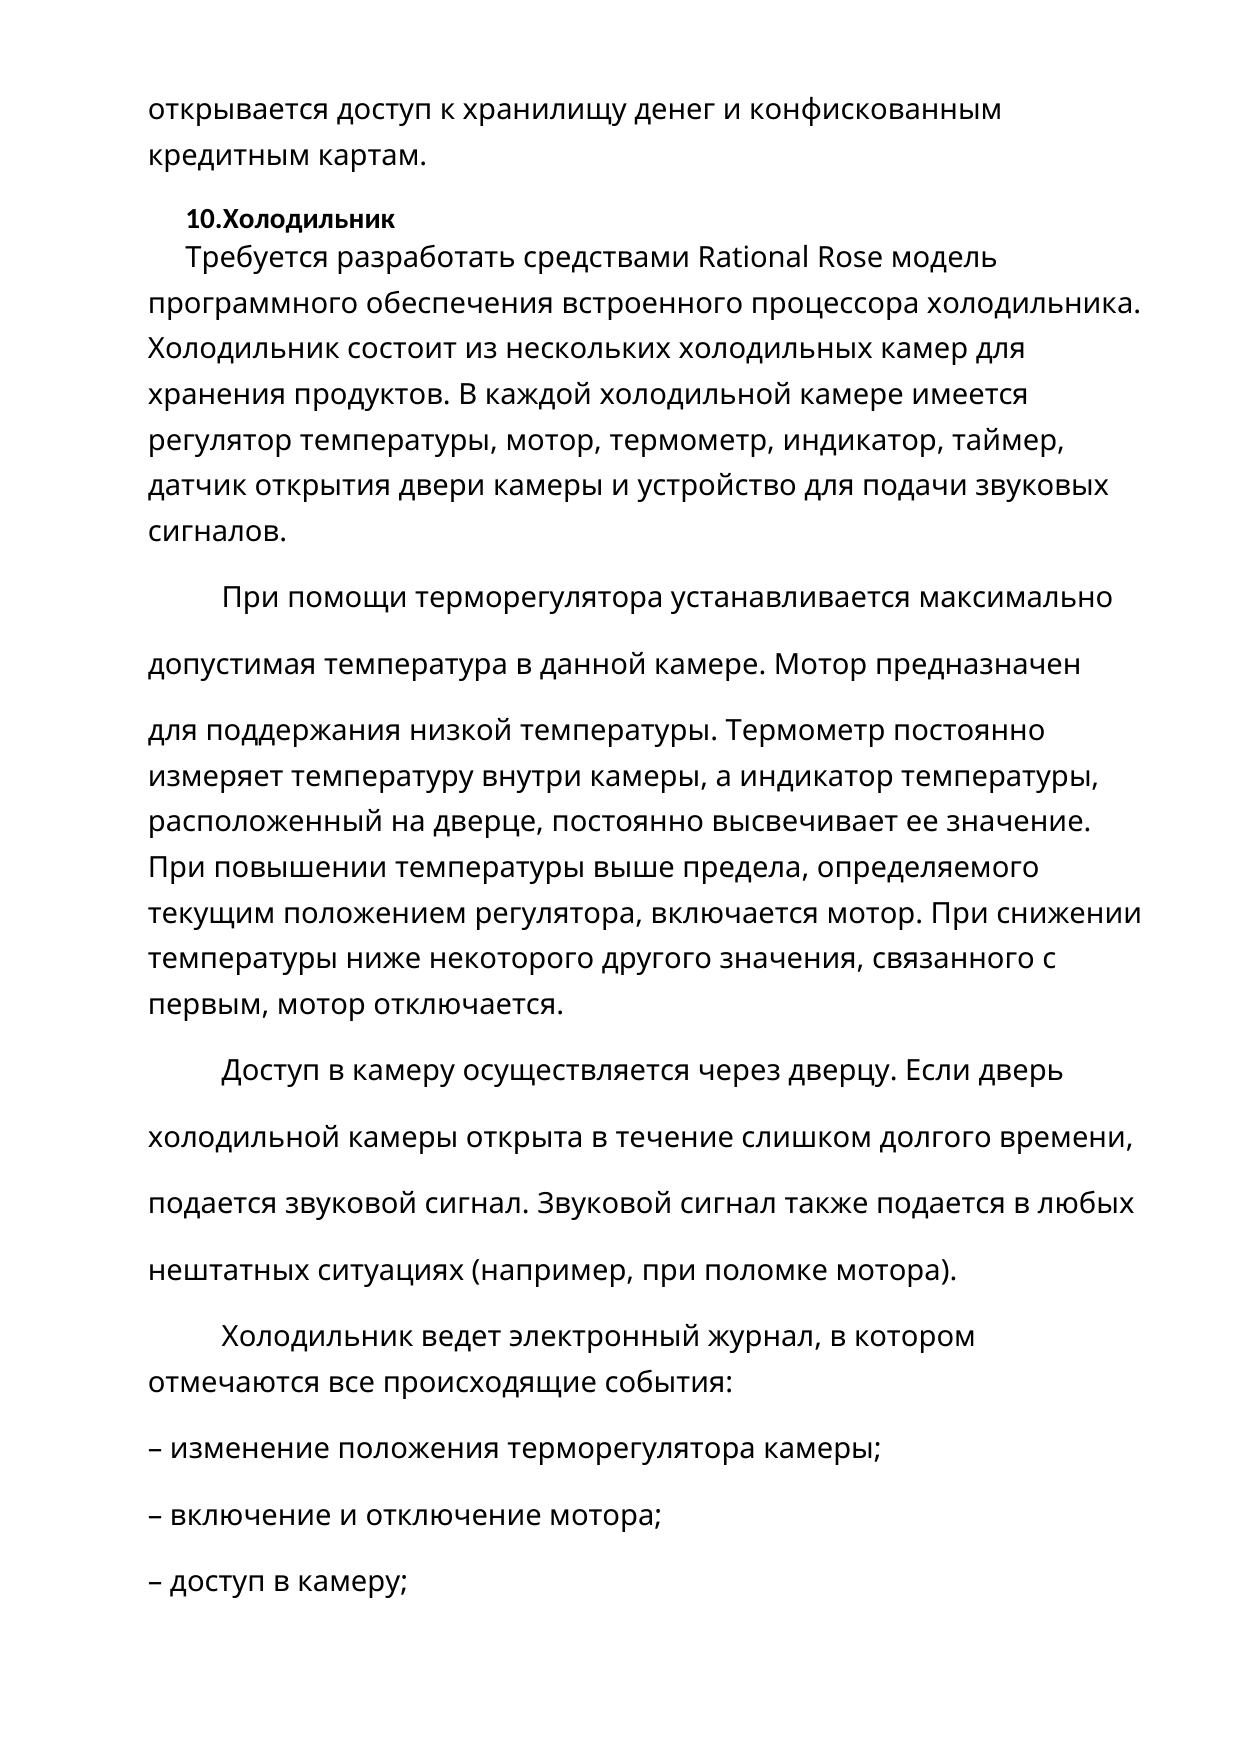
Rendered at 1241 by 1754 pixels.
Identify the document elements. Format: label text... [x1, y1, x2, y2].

text Требуется разработать средствами Rational Rose модель программного обеспечения встроенного процессора холодильника. Холодильник состоит из нескольких холодильных камер для хранения продуктов. В каждой холодильной камере имеется регулятор температуры, мотор, термометр, индикатор, таймер, датчик открытия двери камеры и устройство для подачи звуковых сигналов. [148, 236, 1152, 550]
text – включение и отключение мотора; [148, 1494, 1152, 1534]
list Холодильник [185, 201, 1152, 236]
text допустимая температура в данной камере. Мотор предназначен [148, 643, 1152, 683]
text Холодильник ведет электронный журнал, в котором отмечаются все происходящие события: [148, 1315, 1152, 1401]
text Доступ в камеру осуществляется через дверцу. Если дверь [148, 1049, 1152, 1089]
text При помощи терморегулятора устанавливается максимально [148, 576, 1152, 616]
text нештатных ситуациях (например, при поломке мотора). [148, 1249, 1152, 1289]
text – изменение положения терморегулятора камеры; [148, 1427, 1152, 1467]
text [148, 88, 1152, 174]
text холодильной камеры открыта в течение слишком долгого времени, [148, 1116, 1152, 1156]
text для поддержания низкой температуры. Термометр постоянно измеряет температуру внутри камеры, а индикатор температуры, расположенный на дверце, постоянно высвечивает ее значение. При повышении температуры выше предела, определяемого текущим положением регулятора, включается мотор. При снижении температуры ниже некоторого другого значения, связанного с первым, мотор отключается. [148, 709, 1152, 1023]
text подается звуковой сигнал. Звуковой сигнал также подается в любых [148, 1182, 1152, 1222]
text – доступ в камеру; [148, 1560, 1152, 1600]
